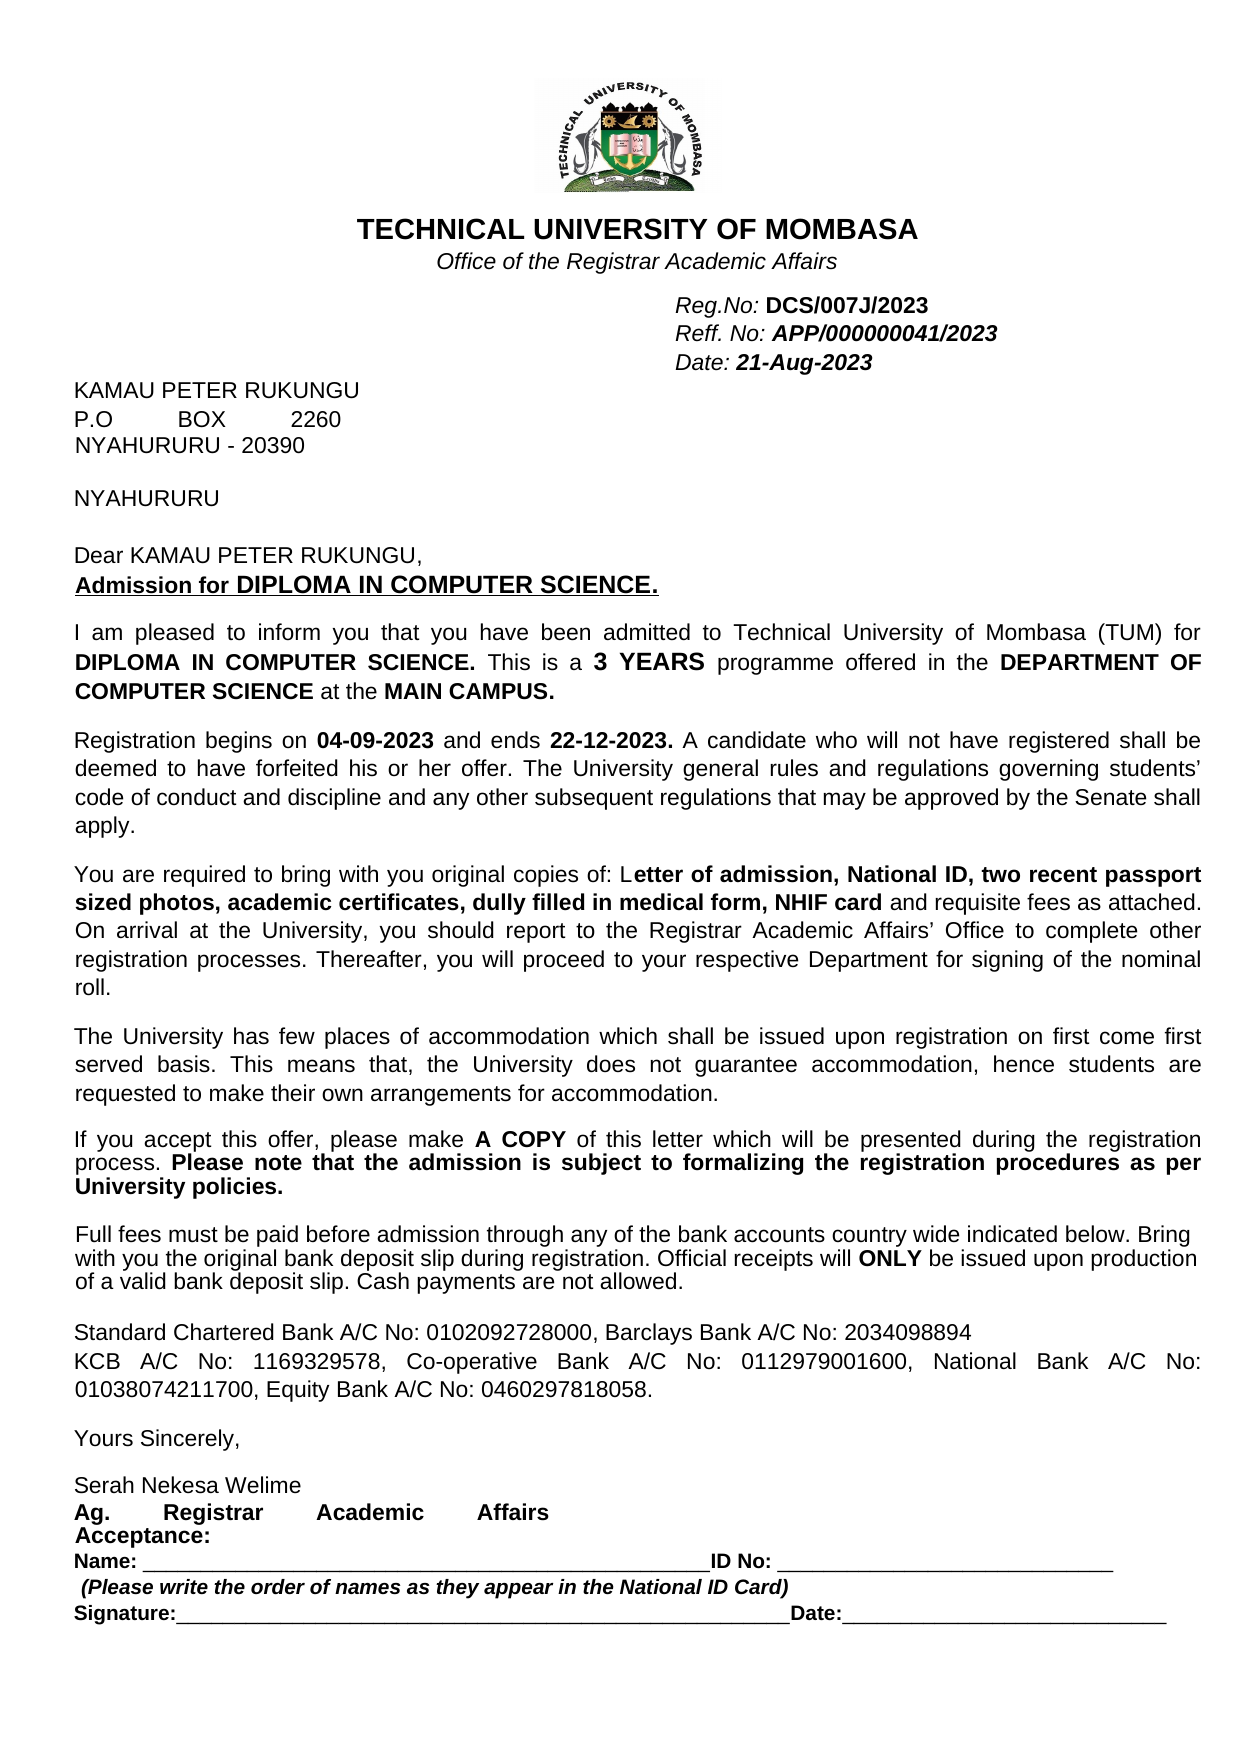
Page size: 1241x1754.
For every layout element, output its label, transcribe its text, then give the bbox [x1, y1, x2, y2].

text Reg.No: DCS/007J/2023 [675, 292, 1208, 318]
text Admission for DIPLOMA IN COMPUTER SCIENCE. [75, 570, 1208, 599]
text I am pleased to inform you that you have been admitted to Technical University of Mombasa (TUM) for DIPLOMA IN COMPUTER SCIENCE. This is a 3 YEARS programme offered in the DEPARTMENT OF COMPUTER SCIENCE at the MAIN CAMPUS. [73, 619, 1202, 704]
picture [534, 78, 722, 193]
text Standard Chartered Bank A/C No: 0102092728000, Barclays Bank A/C No: 2034098894 [73, 1319, 1202, 1345]
text You are required to bring with you original copies of: Letter of admission, National ID, two recent passport sized photos, academic certificates, dully filled in medical form, NHIF card and requisite fees as attached. On arrival at the University, you should report to the Registrar Academic Affairs’ Office to complete other registration processes. Thereafter, you will proceed to your respective Department for signing of the nominal roll. [73, 861, 1202, 1001]
text Office of the Registrar Academic Affairs [75, 248, 1201, 274]
text KCB A/C No: 1169329578, Co-operative Bank A/C No: 0112979001600, National Bank A/C No: 01038074211700, Equity Bank A/C No: 0460297818058. [73, 1348, 1202, 1402]
text TECHNICAL UNIVERSITY OF MOMBASA [75, 212, 1201, 245]
text Registration begins on 04-09-2023 and ends 22-12-2023. A candidate who will not have registered shall be deemed to have forfeited his or her offer. The University general rules and regulations governing students’ code of conduct and discipline and any other subsequent regulations that may be approved by the Senate shall apply. [73, 727, 1202, 838]
text P.O BOX 2260 NYAHURURU - 20390 [73, 406, 341, 458]
text The University has few places of accommodation which shall be issued upon registration on first come first served basis. This means that, the University does not guarantee accommodation, hence students are requested to make their own arrangements for accommodation. [73, 1023, 1202, 1106]
text If you accept this offer, please make A COPY of this letter which will be presented during the registration process. Please note that the admission is subject to formalizing the registration procedures as per University policies. [73, 1128, 1202, 1199]
text Dear KAMAU PETER RUKUNGU, [73, 542, 1202, 568]
text Serah Nekesa Welime [73, 1472, 1202, 1499]
text KAMAU PETER RUKUNGU [73, 377, 1202, 403]
text (Please write the order of names as they appear in the National ID Card) [75, 1574, 1208, 1598]
text Yours Sincerely, [73, 1424, 1202, 1451]
text Date: 21-Aug-2023 [629, 348, 1208, 375]
text Reff. No: APP/000000041/2023 [675, 320, 1208, 346]
text Signature:_____________________________________________________Date:____________________________ [73, 1600, 1208, 1624]
text Full fees must be paid before admission through any of the bank accounts country wide indicated below. Bring with you the original bank deposit slip during registration. Official receipts will ONLY be issued upon production of a valid bank deposit slip. Cash payments are not allowed. [75, 1223, 1208, 1295]
text Ag. Registrar Academic Affairs Acceptance: [73, 1501, 549, 1549]
text Name: _________________________________________________ID No: _____________________________ [73, 1549, 1208, 1573]
text NYAHURURU [73, 485, 341, 511]
